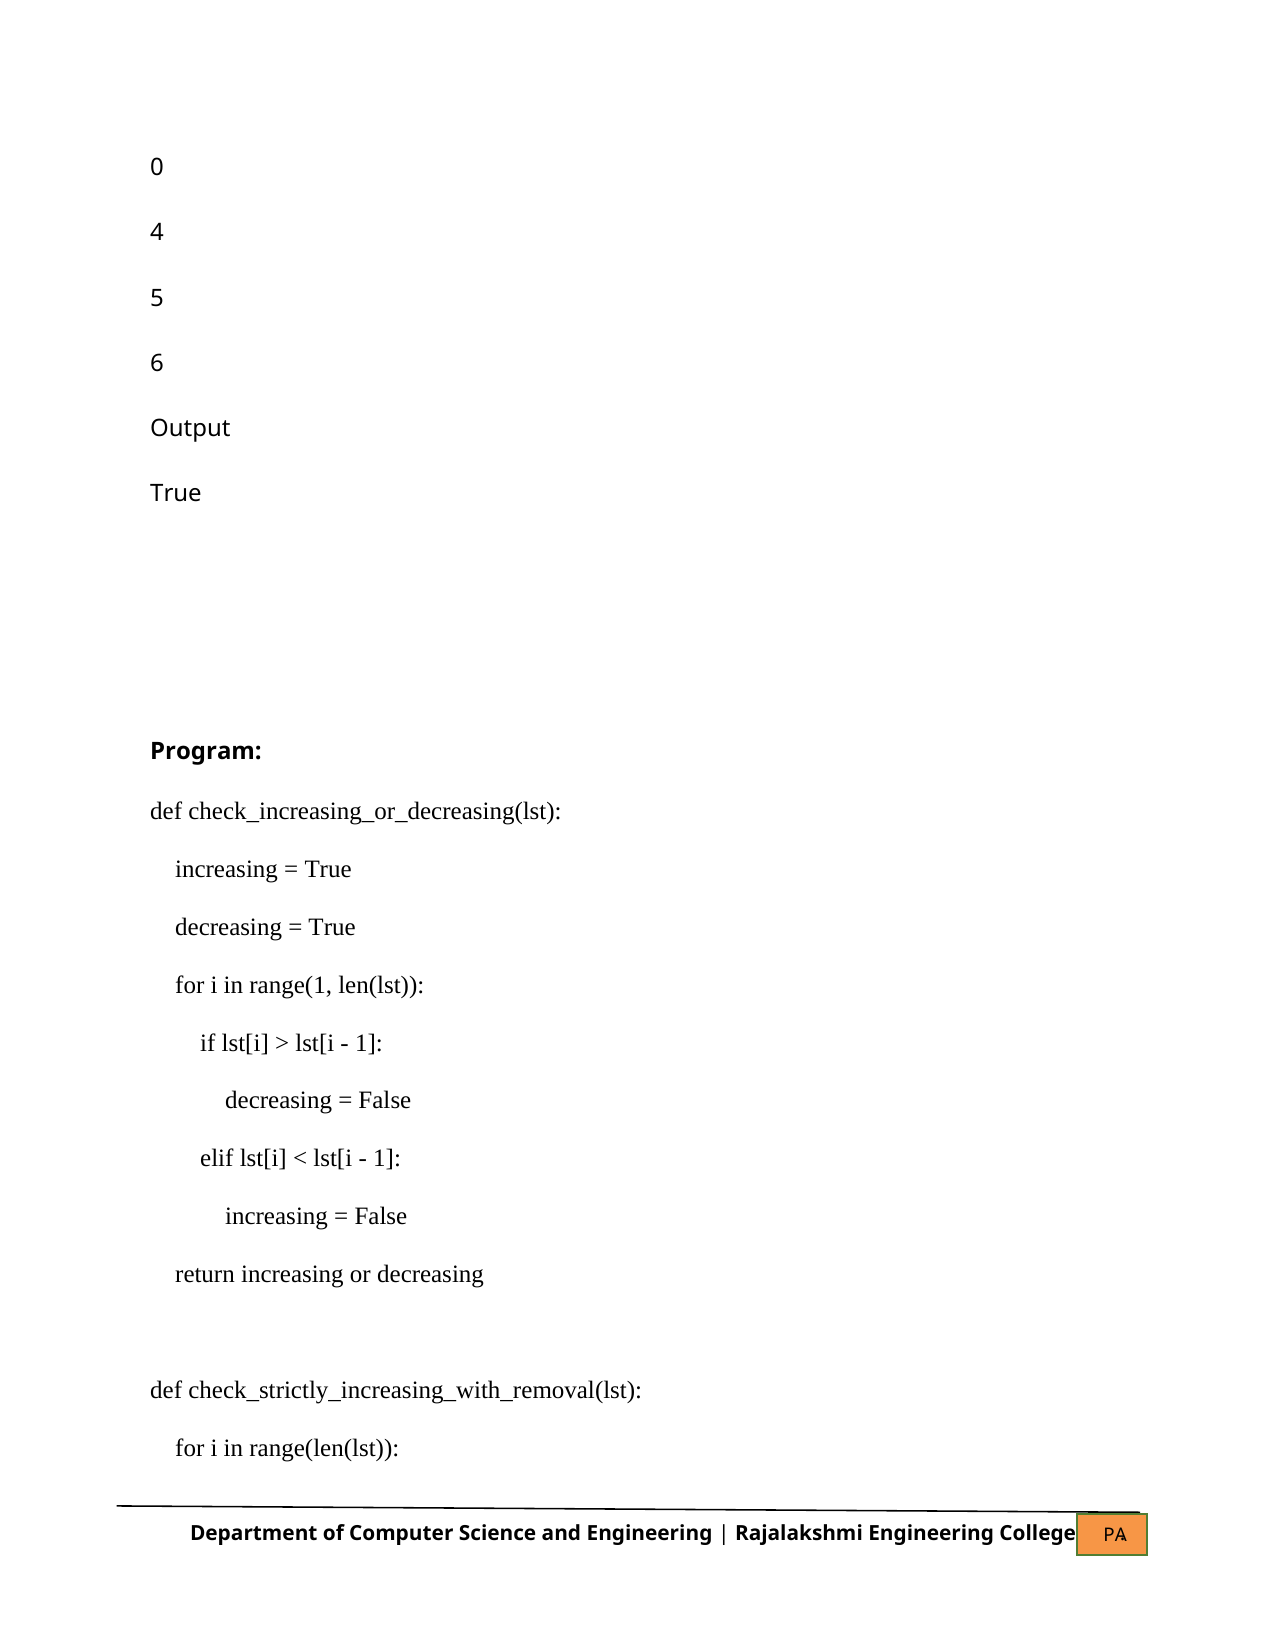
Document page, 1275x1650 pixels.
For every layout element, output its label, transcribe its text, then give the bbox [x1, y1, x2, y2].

text def check_increasing_or_decreasing(lst): [150, 796, 1125, 825]
text for i in range(len(lst)): [150, 1433, 1125, 1462]
text True [150, 476, 1125, 509]
text 4 [150, 215, 1125, 248]
text def check_strictly_increasing_with_removal(lst): [150, 1375, 1125, 1404]
text if lst[i] > lst[i - 1]: [150, 1028, 1125, 1056]
text return increasing or decreasing [150, 1259, 1125, 1288]
text 0 [150, 150, 1125, 183]
text decreasing = False [150, 1086, 1125, 1114]
text Output [150, 411, 1125, 443]
text decreasing = True [150, 912, 1125, 941]
text for i in range(1, len(lst)): [150, 970, 1125, 998]
text 6 [150, 346, 1125, 378]
text increasing = True [150, 854, 1125, 883]
text elif lst[i] < lst[i - 1]: [150, 1143, 1125, 1172]
text Program: [150, 734, 1125, 767]
text increasing = False [150, 1201, 1125, 1230]
text 5 [150, 280, 1125, 313]
